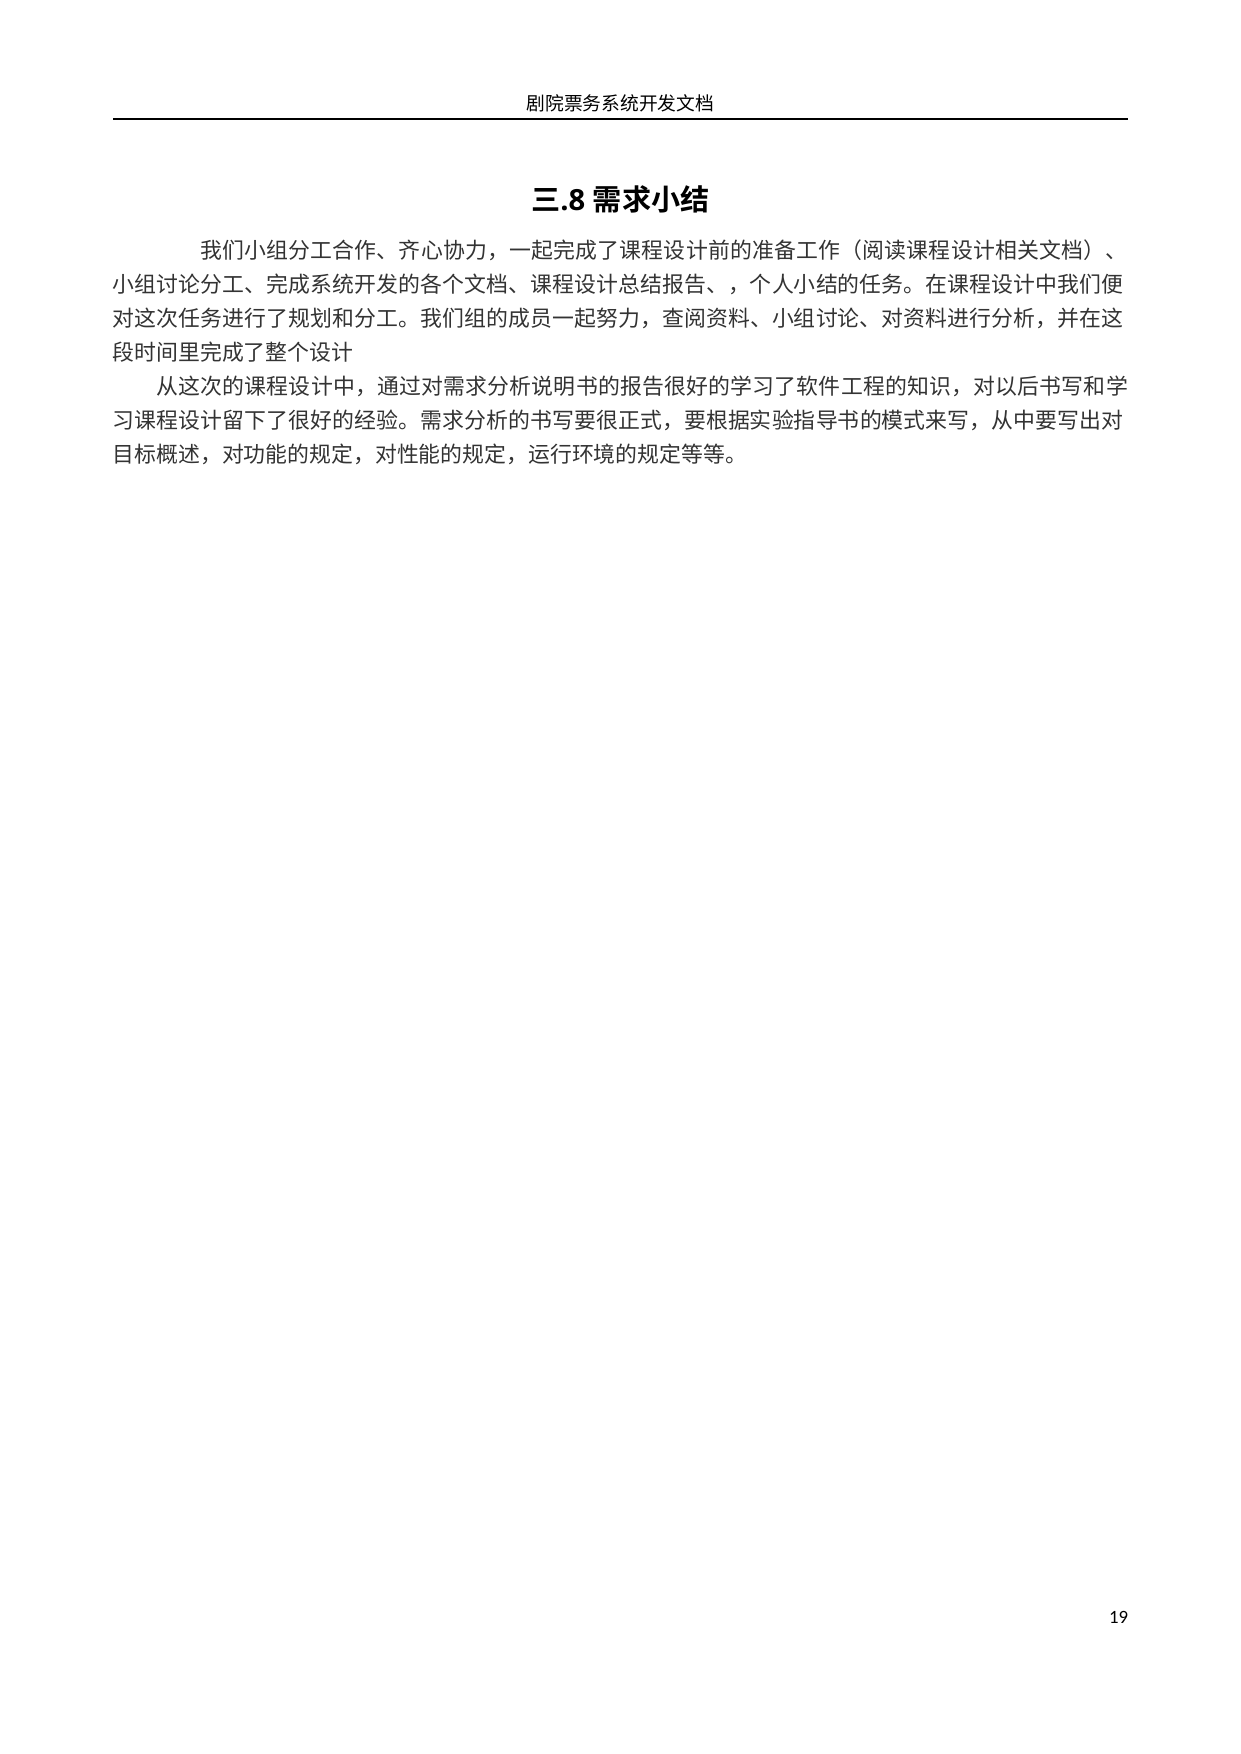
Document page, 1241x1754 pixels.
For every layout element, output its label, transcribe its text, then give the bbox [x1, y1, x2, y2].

text 需求小结 [112, 164, 1128, 232]
text 我们小组分工合作、齐心协力，一起完成了课程设计前的准备工作（阅读课程设计相关文档）、小组讨论分工、完成系统开发的各个文档、课程设计总结报告、，个人小结的任务。在课程设计中我们便对这次任务进行了规划和分工。我们组的成员一起努力，查阅资料、小组讨论、对资料进行分析，并在这段时间里完成了整个设计 [112, 232, 1128, 368]
text 从这次的课程设计中，通过对需求分析说明书的报告很好的学习了软件工程的知识，对以后书写和学习课程设计留下了很好的经验。需求分析的书写要很正式，要根据实验指导书的模式来写，从中要写出对目标概述，对功能的规定，对性能的规定，运行环境的规定等等。 [112, 368, 1128, 469]
